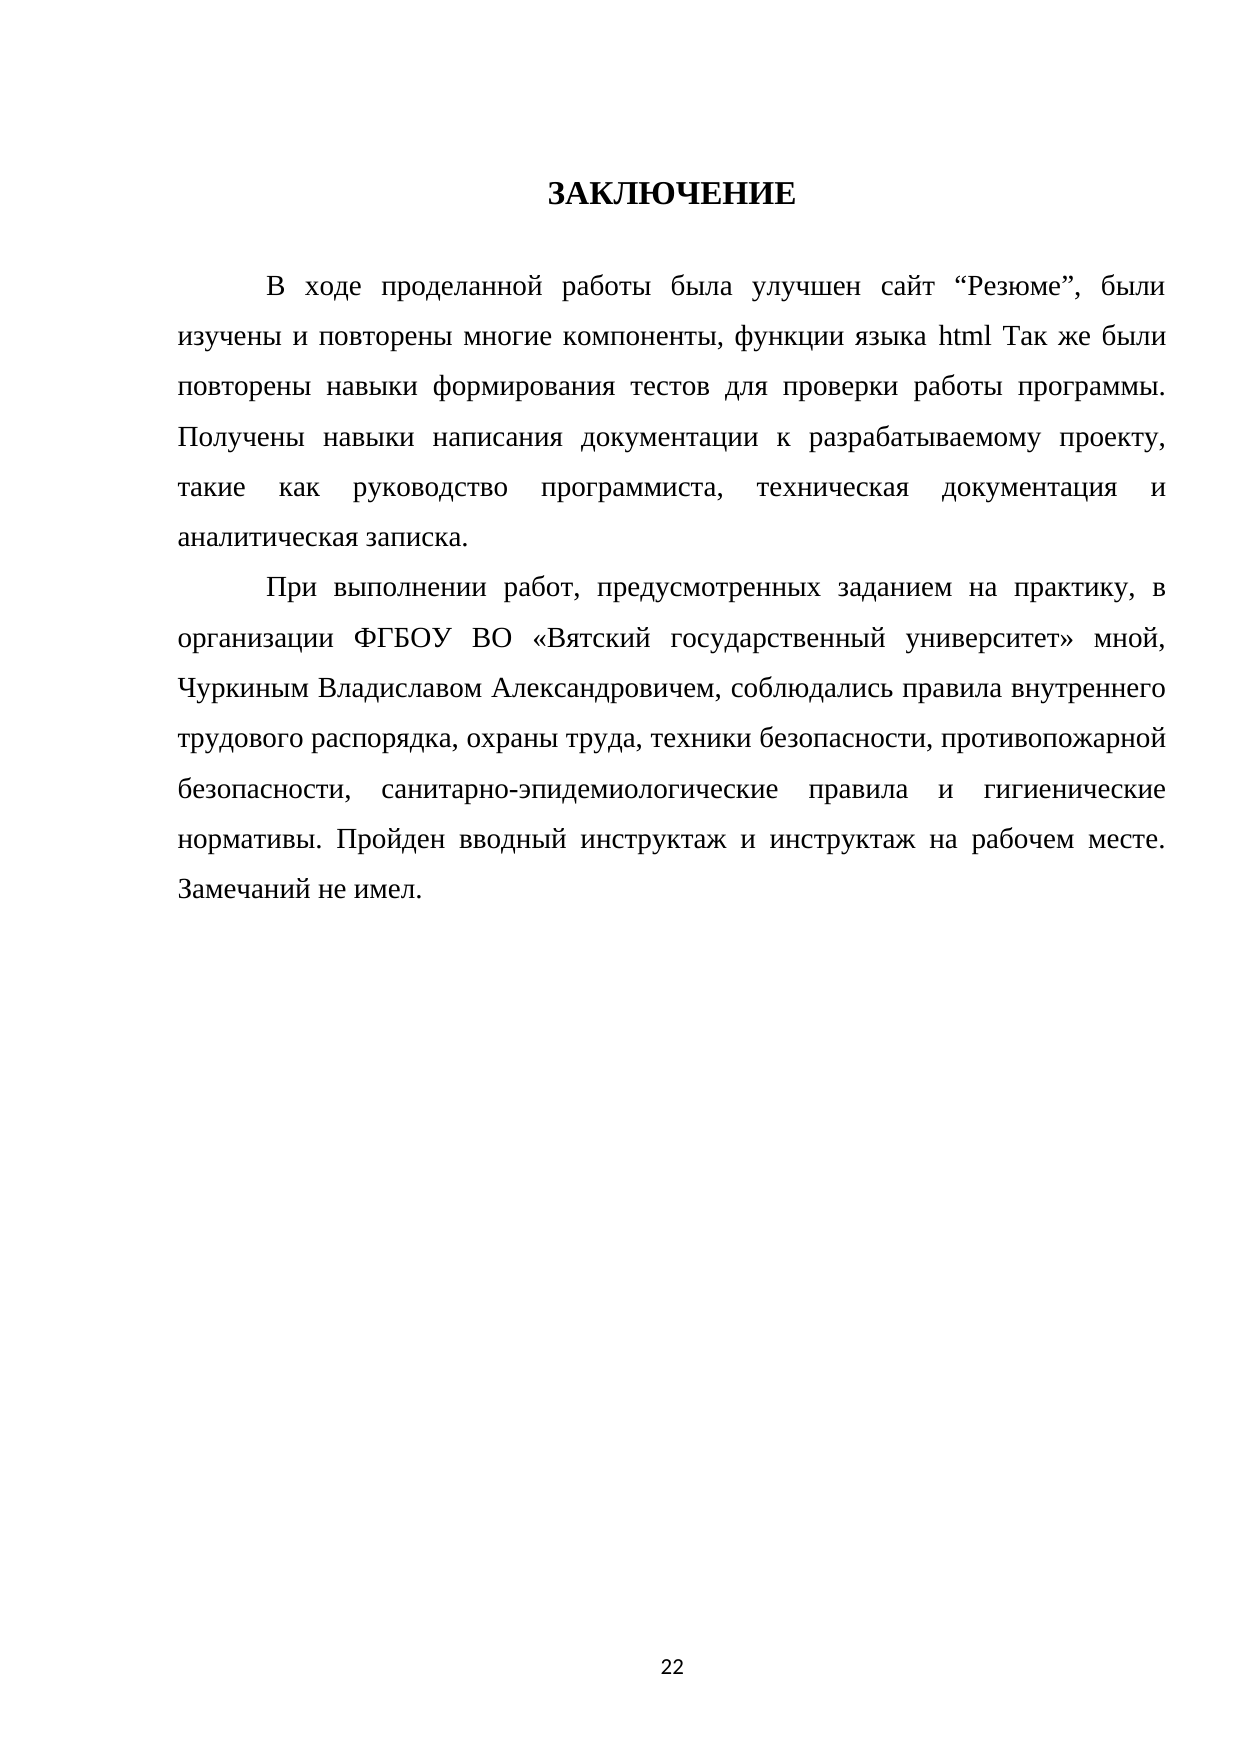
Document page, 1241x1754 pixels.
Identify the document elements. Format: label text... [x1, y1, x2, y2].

subtitle ЗАКЛЮЧЕНИЕ [177, 173, 1167, 212]
text В ходе проделанной работы была улучшен сайт “Резюме”, были изучены и повторены многие компоненты, функции языка html Так же были повторены навыки формирования тестов для проверки работы программы. Получены навыки написания документации к разрабатываемому проекту, такие как руководство программиста, техническая документация и аналитическая записка. [177, 268, 1167, 553]
text При выполнении работ, предусмотренных заданием на практику, в организации ФГБОУ ВО «Вятский государственный университет» мной, Чуркиным Владиславом Александровичем, соблюдались правила внутреннего трудового распорядка, охраны труда, техники безопасности, противопожарной безопасности, санитарно-эпидемиологические правила и гигиенические нормативы. Пройден вводный инструктаж и инструктаж на рабочем месте. Замечаний не имел. [177, 569, 1167, 905]
